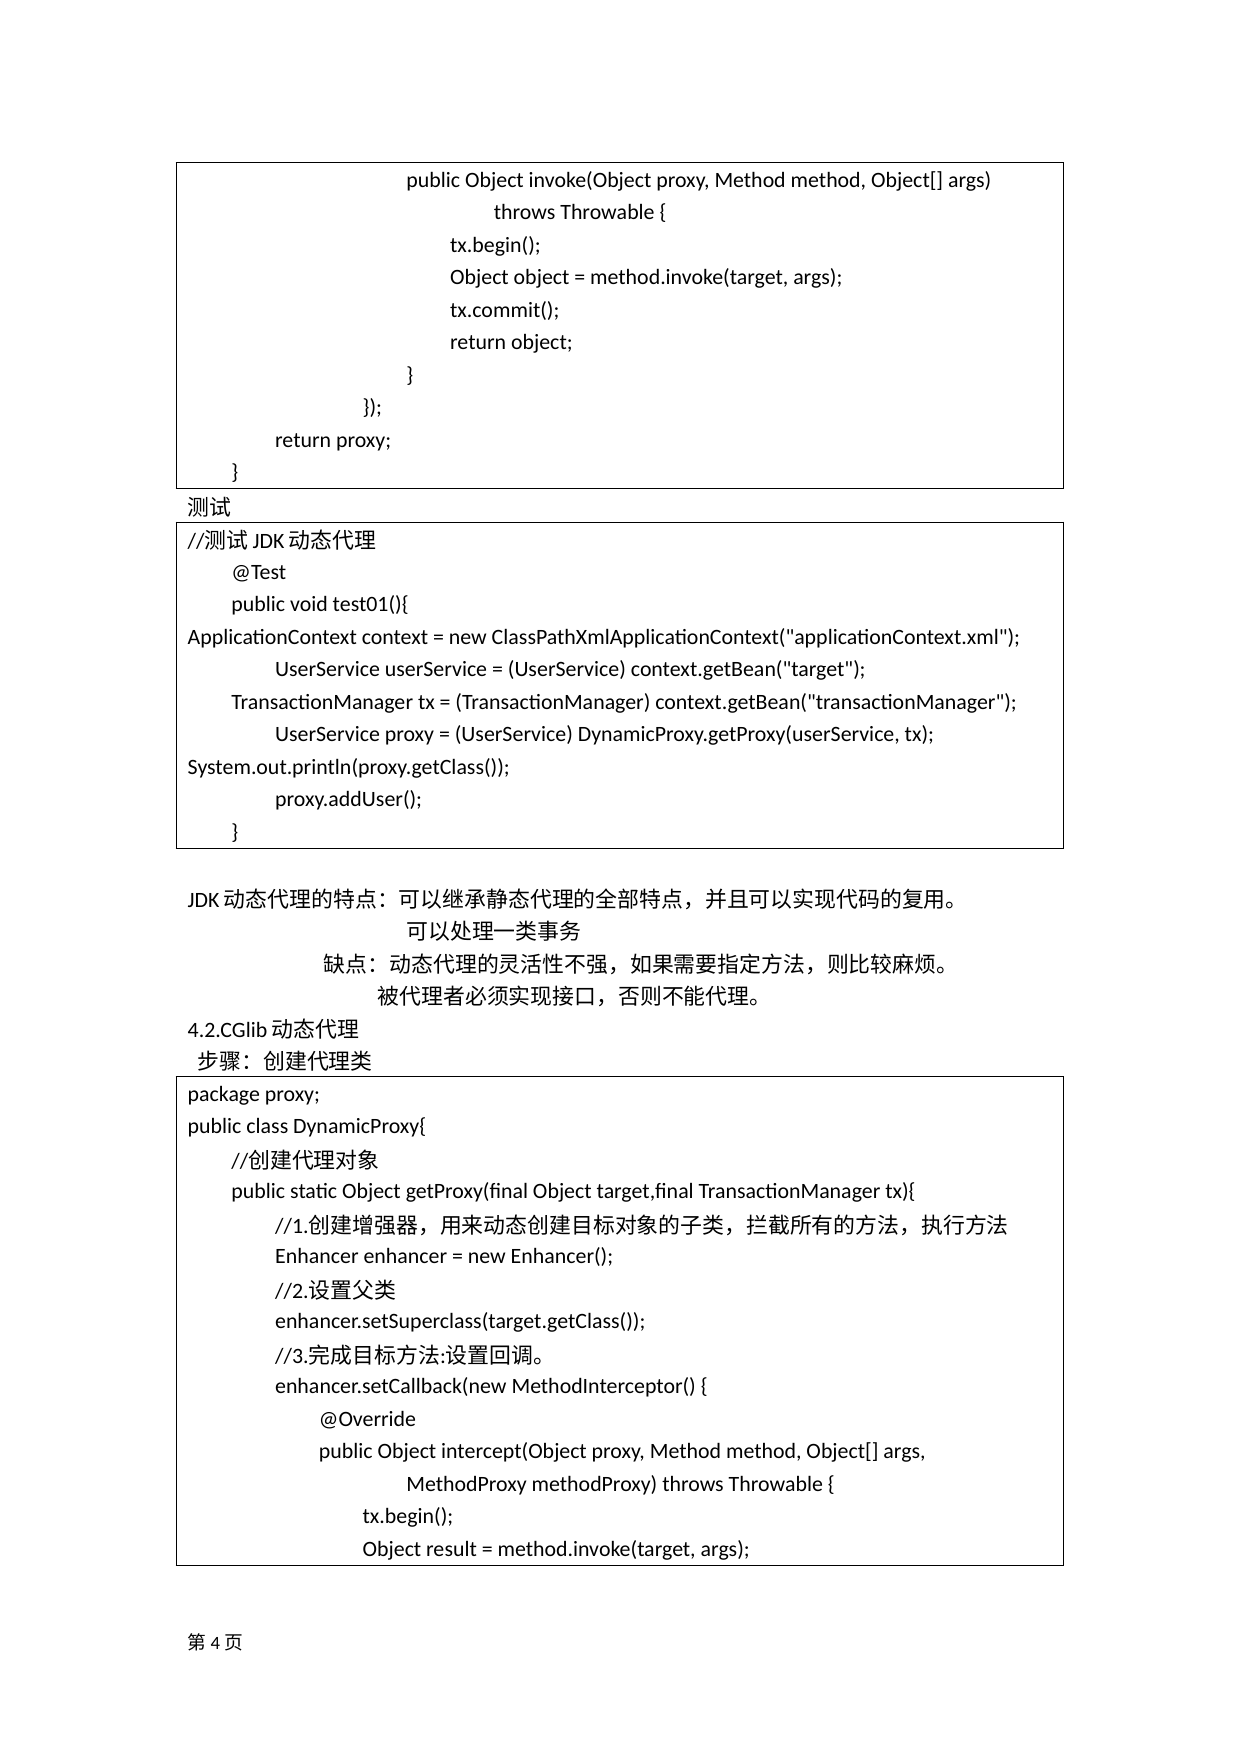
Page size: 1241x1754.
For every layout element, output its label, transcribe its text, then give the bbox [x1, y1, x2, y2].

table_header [177, 163, 1063, 488]
text 测试 [187, 489, 1053, 522]
text JDK动态代理的特点：可以继承静态代理的全部特点，并且可以实现代码的复用。 [187, 881, 1053, 914]
text 被代理者必须实现接口，否则不能代理。 [187, 979, 1053, 1011]
table_header //测试JDK动态代理 @Test public void test01(){ ApplicationContext context = new ClassPathXmlApplicationContext("applicationContext.xml"); UserService userService = (UserService) context.getBean("target"); TransactionManager tx = (TransactionManager) context.getBean("transactionManager"); UserService proxy = (UserService) DynamicProxy.getProxy(userService, tx); System.out.println(proxy.getClass()); proxy.addUser(); } [177, 523, 1063, 848]
text 步骤：创建代理类 [187, 1044, 1053, 1076]
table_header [177, 1077, 1063, 1565]
text 缺点：动态代理的灵活性不强，如果需要指定方法，则比较麻烦。 [187, 946, 1053, 979]
text 可以处理一类事务 [187, 914, 1053, 946]
text 4.2.CGlib动态代理 [187, 1011, 1053, 1044]
